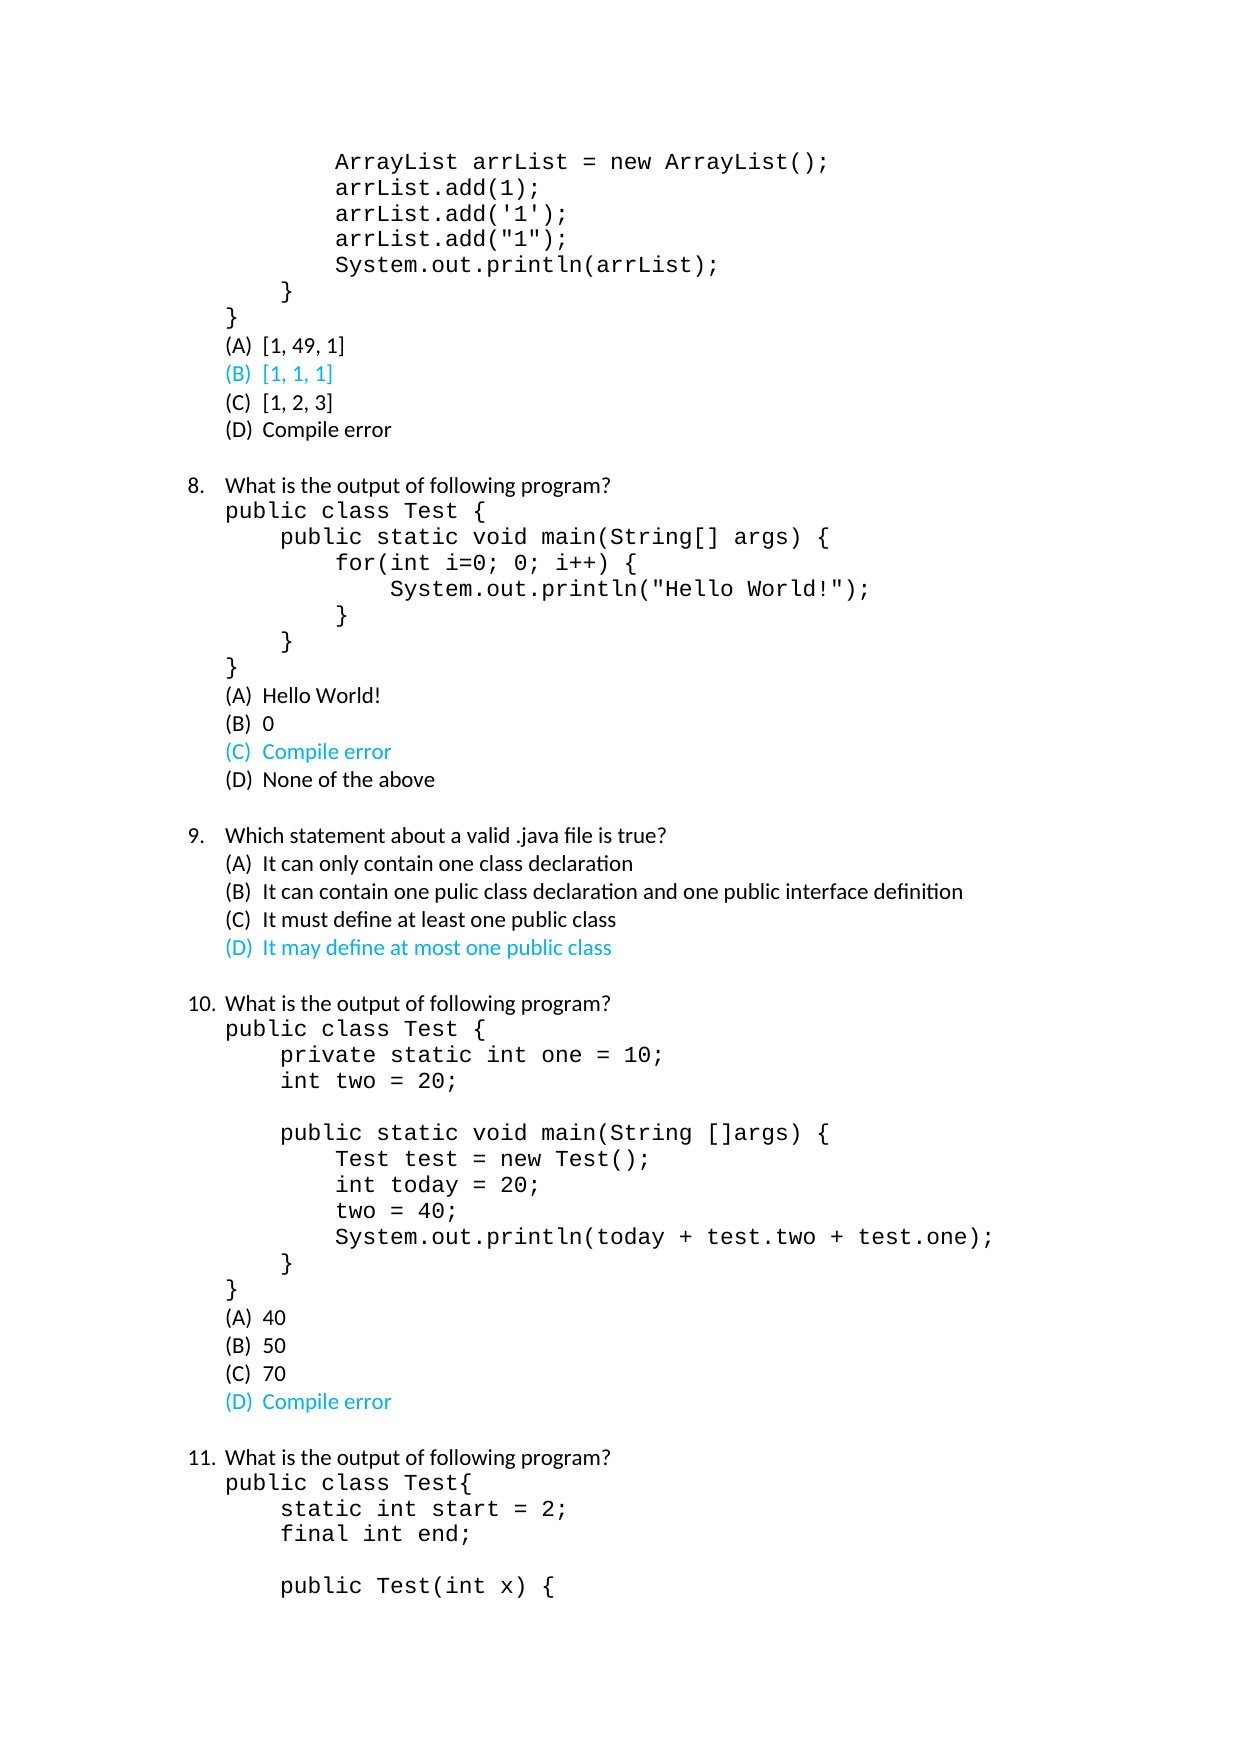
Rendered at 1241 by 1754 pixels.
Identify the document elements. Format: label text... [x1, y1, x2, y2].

list Compile error [225, 1387, 1090, 1415]
list public class Test{ [225, 1471, 1090, 1497]
list arrList.add("1"); [225, 228, 1090, 254]
list [1, 1, 1] [225, 359, 1090, 388]
list 0 [225, 709, 1090, 737]
list It can contain one pulic class declaration and one public interface definition [225, 877, 1090, 905]
list 40 [225, 1303, 1090, 1331]
list public class Test { [225, 1017, 1090, 1043]
list [1, 49, 1] [225, 332, 1090, 359]
list for(int i=0; 0; i++) { [225, 552, 1090, 577]
list } [225, 603, 1090, 629]
list System.out.println(today + test.two + test.one); [225, 1225, 1090, 1251]
list System.out.println("Hello World!"); [225, 577, 1090, 603]
list Compile error [225, 416, 1090, 444]
list What is the output of following program? [187, 472, 1090, 500]
list Test test = new Test(); [225, 1147, 1090, 1173]
list int today = 20; [225, 1173, 1090, 1199]
list } [225, 280, 1090, 306]
list It can only contain one class declaration [225, 849, 1090, 877]
list static int start = 2; [225, 1497, 1090, 1523]
list public Test(int x) { [225, 1575, 1090, 1601]
list It must define at least one public class [225, 905, 1090, 933]
list 50 [225, 1331, 1090, 1359]
list } [225, 1251, 1090, 1277]
list Which statement about a valid .java file is true? [187, 821, 1090, 849]
list What is the output of following program? [187, 989, 1090, 1017]
list ArrayList arrList = new ArrayList(); [225, 150, 1090, 176]
list None of the above [225, 765, 1090, 793]
list Hello World! [225, 681, 1090, 709]
list final int end; [225, 1523, 1090, 1549]
list arrList.add('1'); [225, 202, 1090, 228]
list two = 40; [225, 1199, 1090, 1225]
list System.out.println(arrList); [225, 254, 1090, 280]
list public static void main(String []args) { [225, 1121, 1090, 1147]
list It may define at most one public class [225, 933, 1090, 961]
list 70 [225, 1359, 1090, 1387]
list } [225, 655, 1090, 681]
list public static void main(String[] args) { [225, 526, 1090, 552]
list } [225, 306, 1090, 332]
list What is the output of following program? [187, 1443, 1090, 1471]
list private static int one = 10; [225, 1043, 1090, 1069]
list int two = 20; [225, 1069, 1090, 1095]
list [1, 2, 3] [225, 388, 1090, 416]
list public class Test { [225, 500, 1090, 526]
list } [225, 629, 1090, 655]
list } [225, 1277, 1090, 1303]
list Compile error [225, 737, 1090, 765]
list arrList.add(1); [225, 176, 1090, 202]
